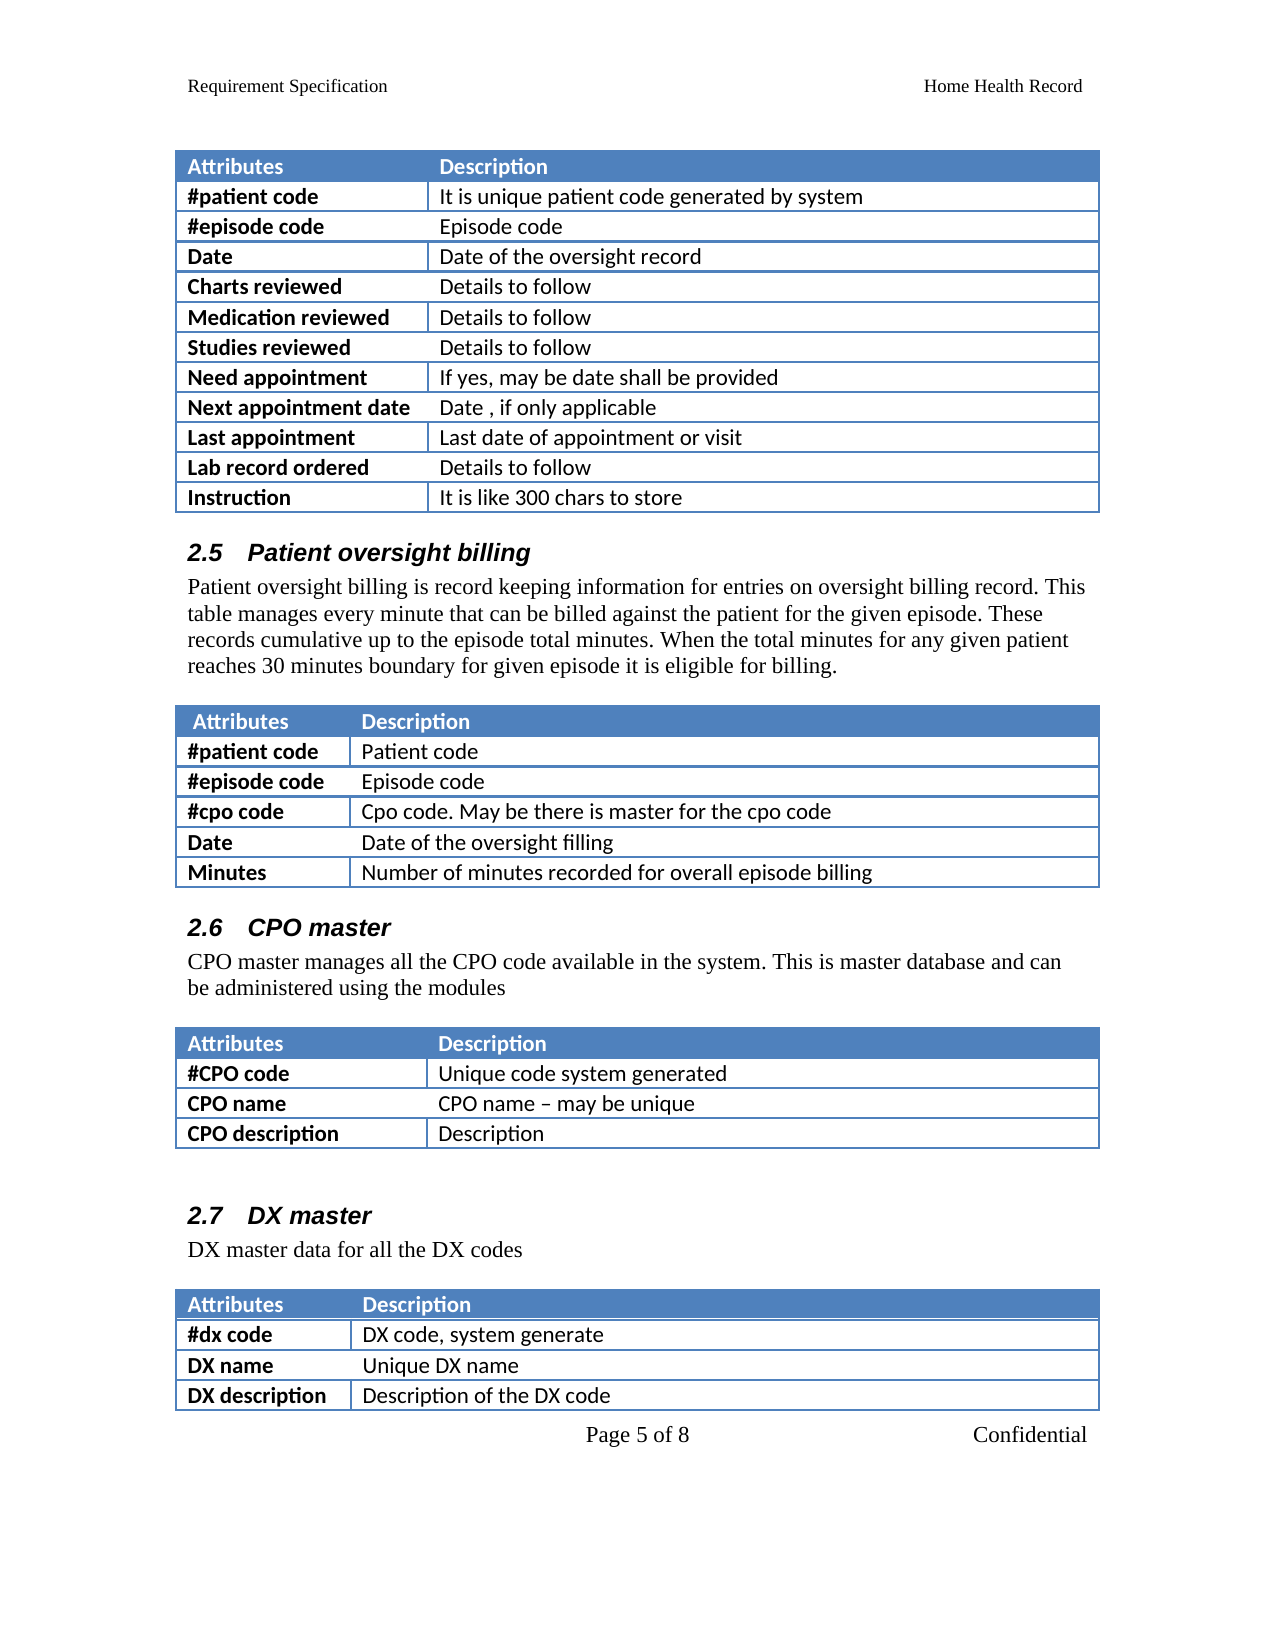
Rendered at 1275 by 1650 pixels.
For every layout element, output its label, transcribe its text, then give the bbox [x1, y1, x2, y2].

subtitle CPO master [187, 913, 1087, 942]
table_cell Number of minutes recorded for overall episode billing [351, 858, 1098, 886]
table_cell Details to follow [428, 453, 1098, 481]
table_cell Patient code [351, 737, 1098, 765]
subtitle Patient oversight billing [187, 538, 1087, 567]
table_cell Details to follow [428, 273, 1098, 301]
table_cell DX name [177, 1351, 351, 1379]
table_cell Description of the DX code [352, 1381, 1098, 1409]
text Patient oversight billing is record keeping information for entries on oversight billing record. This table manages every minute that can be billed against the patient for the given episode. These records cumulative up to the episode total minutes. When the total minutes for any given patient reaches 30 minutes boundary for given episode it is eligible for billing. [187, 573, 1087, 679]
table_cell Last date of appointment or visit [429, 423, 1098, 451]
table_cell #CPO code [177, 1059, 426, 1087]
table_cell #episode code [177, 212, 428, 240]
table_cell Minutes [177, 858, 349, 886]
table_cell Unique code system generated [428, 1059, 1098, 1087]
table_cell Cpo code. May be there is master for the cpo code [351, 798, 1098, 826]
text CPO master manages all the CPO code available in the system. This is master database and can be administered using the modules [187, 948, 1087, 1001]
table_cell #cpo code [177, 798, 349, 826]
table_header Description [351, 1291, 1098, 1318]
table_cell Date [177, 828, 350, 856]
table_cell It is like 300 chars to store [429, 483, 1098, 511]
table_cell If yes, may be date shall be provided [429, 363, 1098, 391]
table_cell Medication reviewed [177, 303, 427, 331]
table_cell DX description [177, 1381, 350, 1409]
table_cell Unique DX name [351, 1351, 1098, 1379]
table_cell Date , if only applicable [428, 393, 1098, 421]
table_header Attributes [177, 707, 350, 735]
table_cell CPO description [177, 1119, 426, 1147]
table_cell CPO name [177, 1089, 427, 1117]
table_cell #patient code [177, 182, 427, 210]
table_cell Date of the oversight record [429, 243, 1098, 270]
table_cell Need appointment [177, 363, 427, 391]
table_cell Date of the oversight filling [350, 828, 1098, 856]
text DX master data for all the DX codes [187, 1236, 1087, 1262]
table_cell Studies reviewed [177, 333, 428, 361]
table_cell It is unique patient code generated by system [429, 182, 1098, 210]
table_cell Description [428, 1119, 1098, 1147]
table_cell Instruction [177, 483, 427, 511]
table_header Attributes [177, 1029, 427, 1057]
table_cell Date [177, 243, 427, 270]
table_cell Next appointment date [177, 393, 428, 421]
table_header Description [428, 152, 1098, 180]
table_cell Lab record ordered [177, 453, 428, 481]
subtitle DX master [187, 1201, 1087, 1229]
table_cell Details to follow [428, 333, 1098, 361]
table_header Attributes [177, 1291, 351, 1318]
table_cell CPO name – may be unique [427, 1089, 1098, 1117]
table_cell Last appointment [177, 423, 427, 451]
table_cell #patient code [177, 737, 349, 765]
table_cell Episode code [428, 212, 1098, 240]
table_header Description [427, 1029, 1098, 1057]
table_cell #dx code [177, 1321, 350, 1349]
table_cell #episode code [177, 768, 350, 795]
table_cell Details to follow [429, 303, 1098, 331]
table_cell Charts reviewed [177, 273, 428, 301]
table_cell Episode code [350, 768, 1098, 795]
table_header Description [350, 707, 1098, 735]
table_header Attributes [177, 152, 428, 180]
table_cell DX code, system generate [352, 1321, 1098, 1349]
